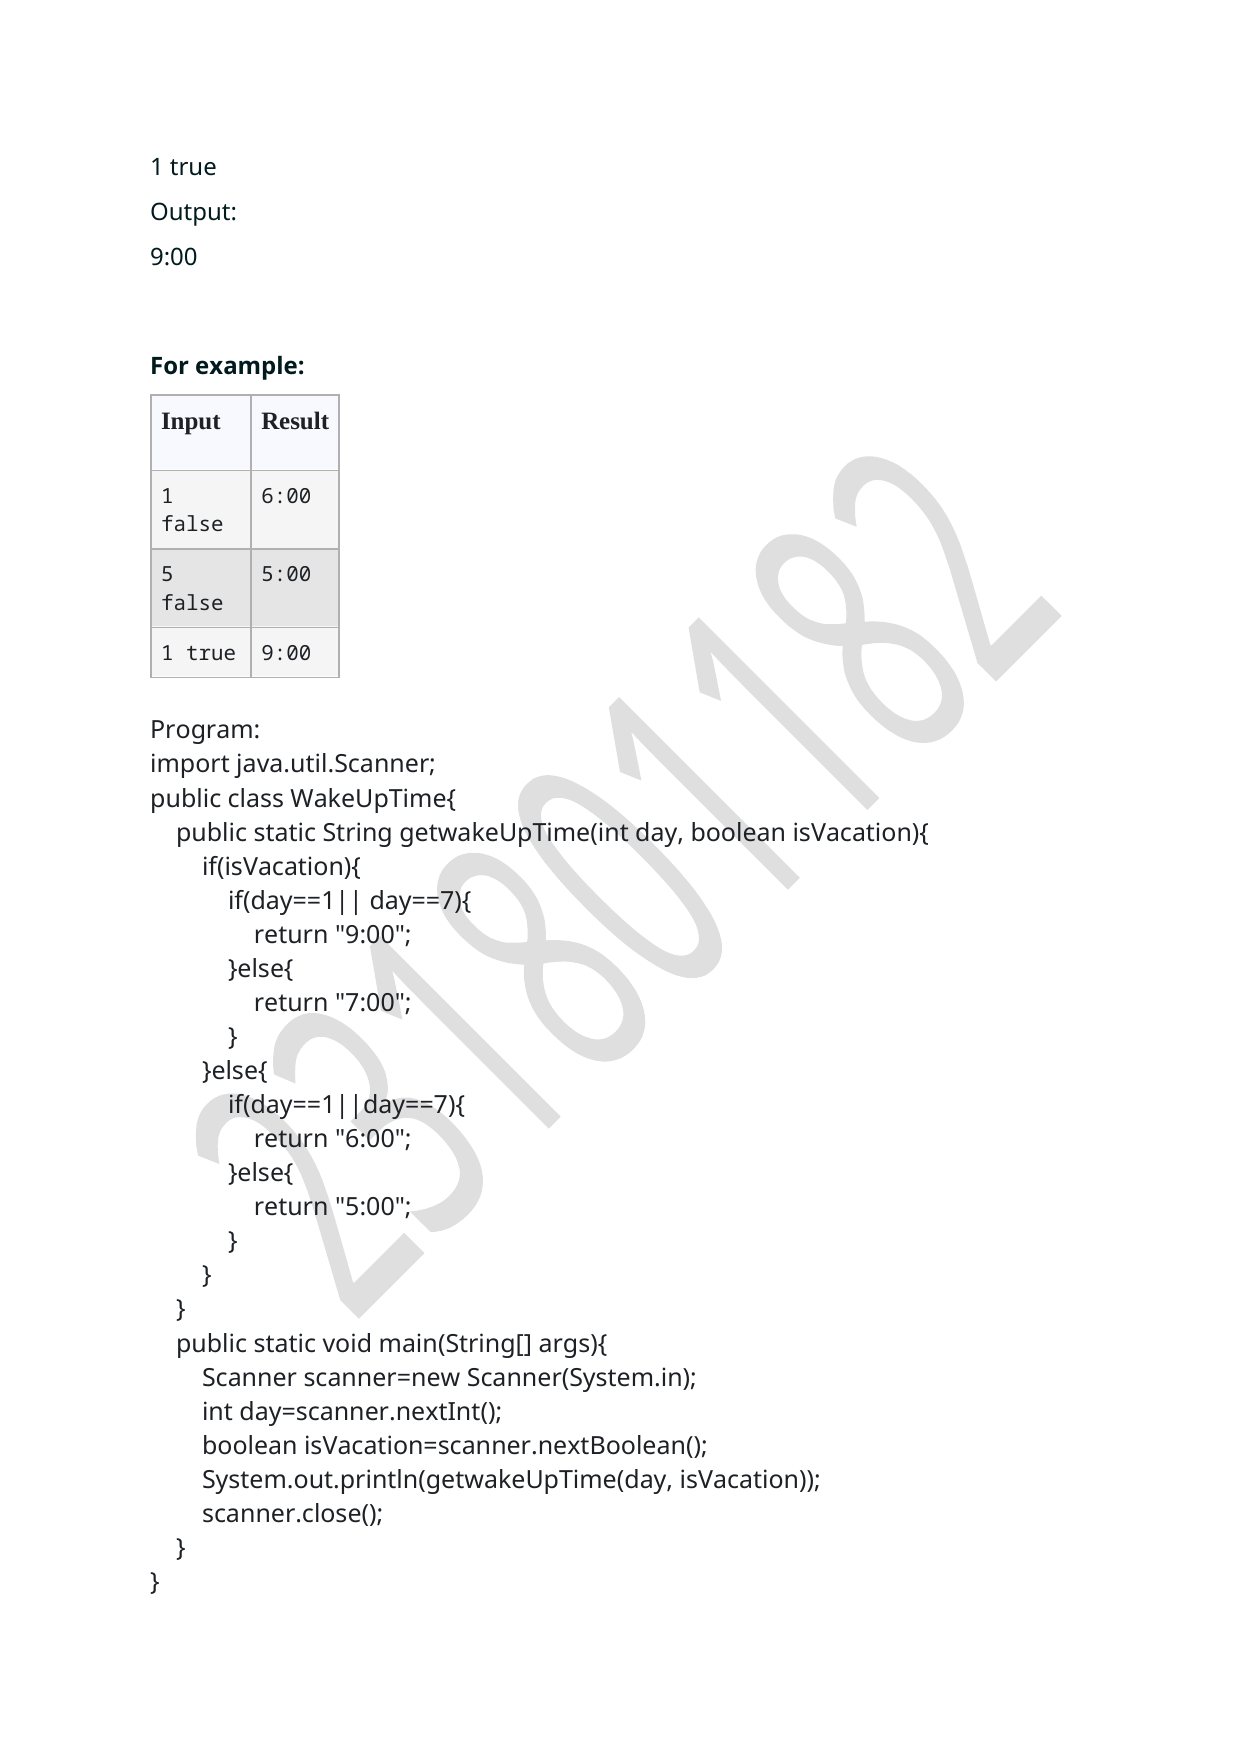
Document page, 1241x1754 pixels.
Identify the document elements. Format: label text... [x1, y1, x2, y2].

text public static void main(String[] args){ [150, 1325, 1090, 1359]
text if(isVacation){ [150, 848, 1090, 882]
text return "7:00"; [150, 984, 1090, 1019]
text 1 true [150, 150, 1090, 183]
table_cell 5:00 [252, 550, 338, 626]
text } [150, 1257, 1090, 1291]
text } [150, 1291, 1090, 1325]
text Scanner scanner=new Scanner(System.in); [150, 1359, 1090, 1393]
text return "5:00"; [150, 1189, 1090, 1223]
text return "9:00"; [150, 916, 1090, 951]
text if(day==1||day==7){ [150, 1087, 1090, 1121]
table_header Result [252, 396, 338, 469]
text public class WakeUpTime{ [150, 780, 1090, 814]
table_cell 5 false [152, 550, 250, 626]
text boolean isVacation=scanner.nextBoolean(); [150, 1427, 1090, 1461]
text public static String getwakeUpTime(int day, boolean isVacation){ [150, 814, 1090, 848]
text import java.util.Scanner; [150, 746, 1090, 780]
text }else{ [150, 951, 1090, 984]
text scanner.close(); [150, 1496, 1090, 1529]
text int day=scanner.nextInt(); [150, 1393, 1090, 1427]
text } [150, 1019, 1090, 1053]
table_cell 1 false [152, 471, 250, 548]
text if(day==1|| day==7){ [150, 882, 1090, 916]
table_cell 6:00 [252, 471, 338, 548]
table_cell 1 true [152, 628, 250, 676]
text } [150, 1223, 1090, 1257]
text } [150, 1529, 1090, 1564]
text }else{ [150, 1155, 1090, 1189]
text return "6:00"; [150, 1121, 1090, 1155]
text Program: [150, 712, 1090, 746]
table_cell 9:00 [252, 628, 338, 676]
text }else{ [150, 1053, 1090, 1087]
text System.out.println(getwakeUpTime(day, isVacation)); [150, 1461, 1090, 1496]
text 9:00 [150, 240, 1090, 273]
table_header Input [152, 396, 250, 469]
text } [150, 1564, 1090, 1598]
text For example: [150, 349, 1090, 382]
text Output: [150, 195, 1090, 228]
